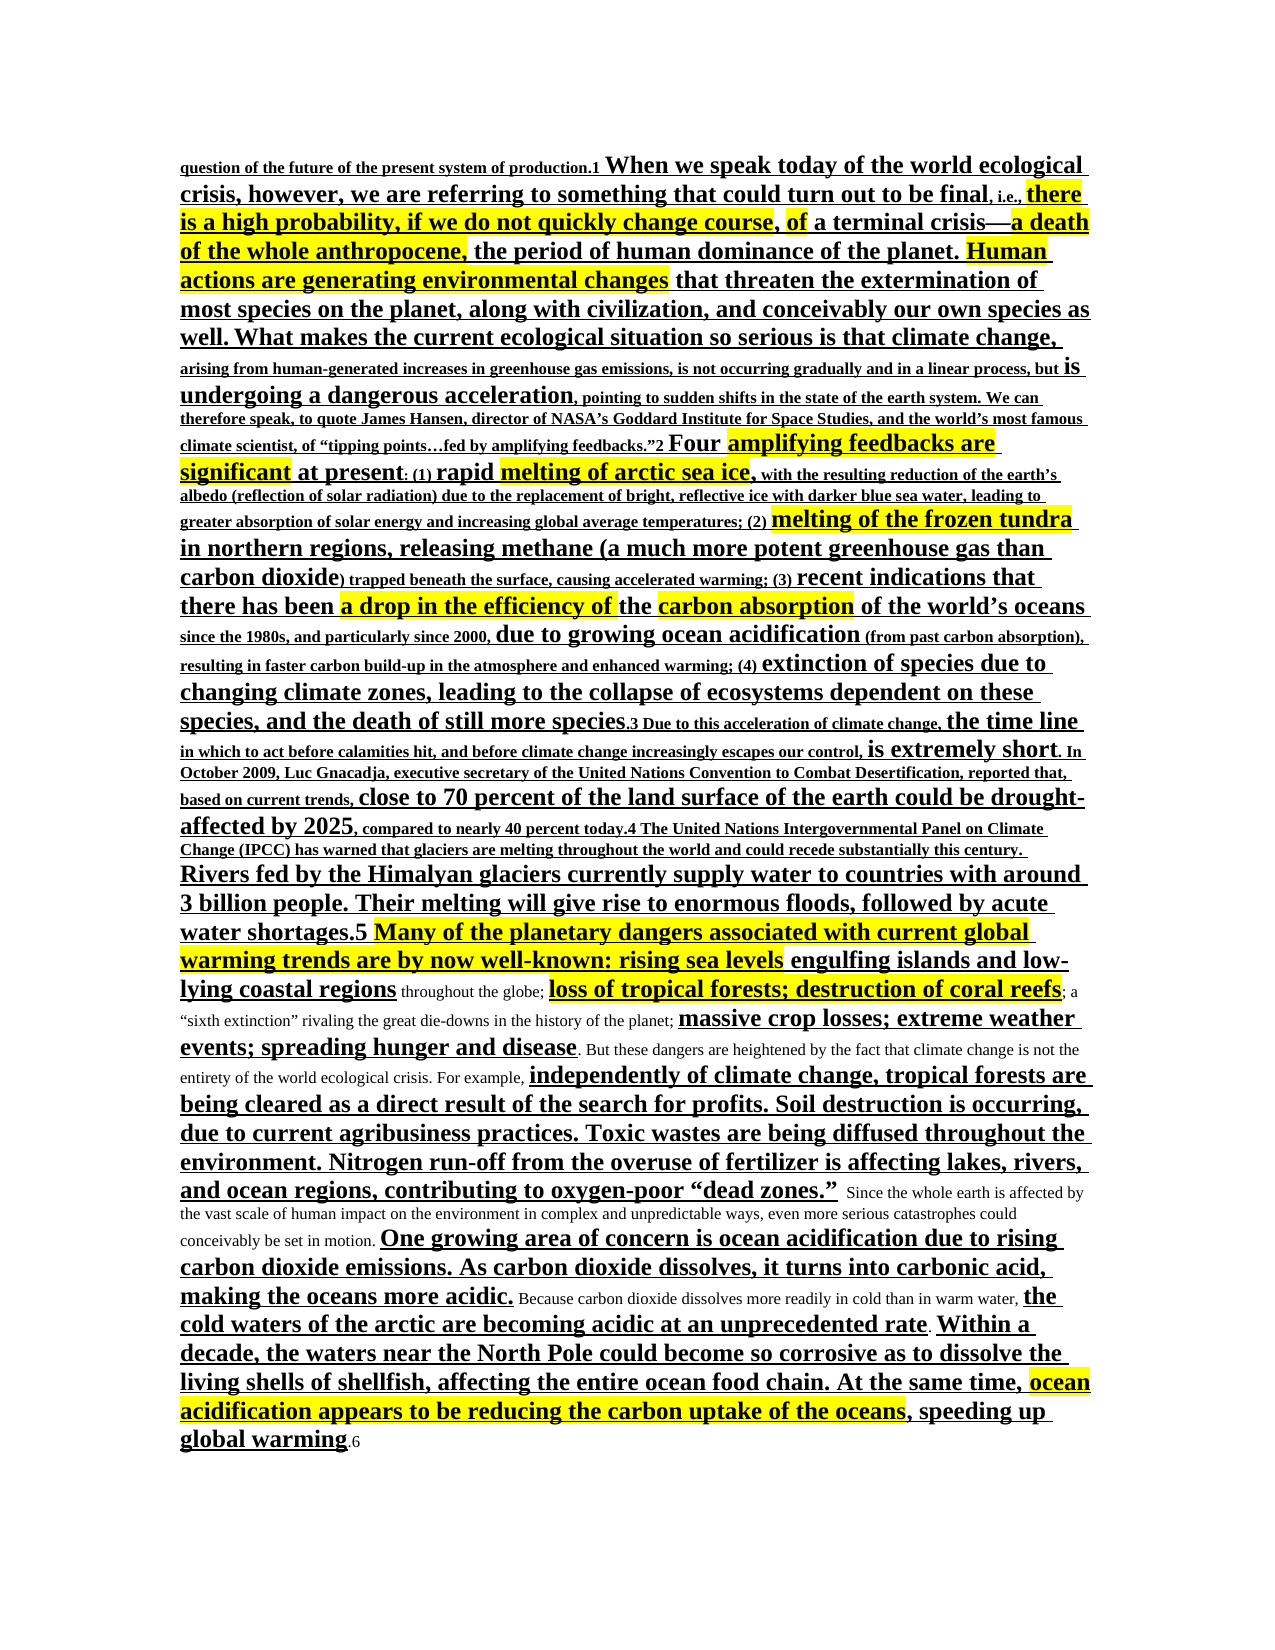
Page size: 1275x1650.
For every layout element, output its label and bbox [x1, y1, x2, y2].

text [180, 150, 1095, 1453]
